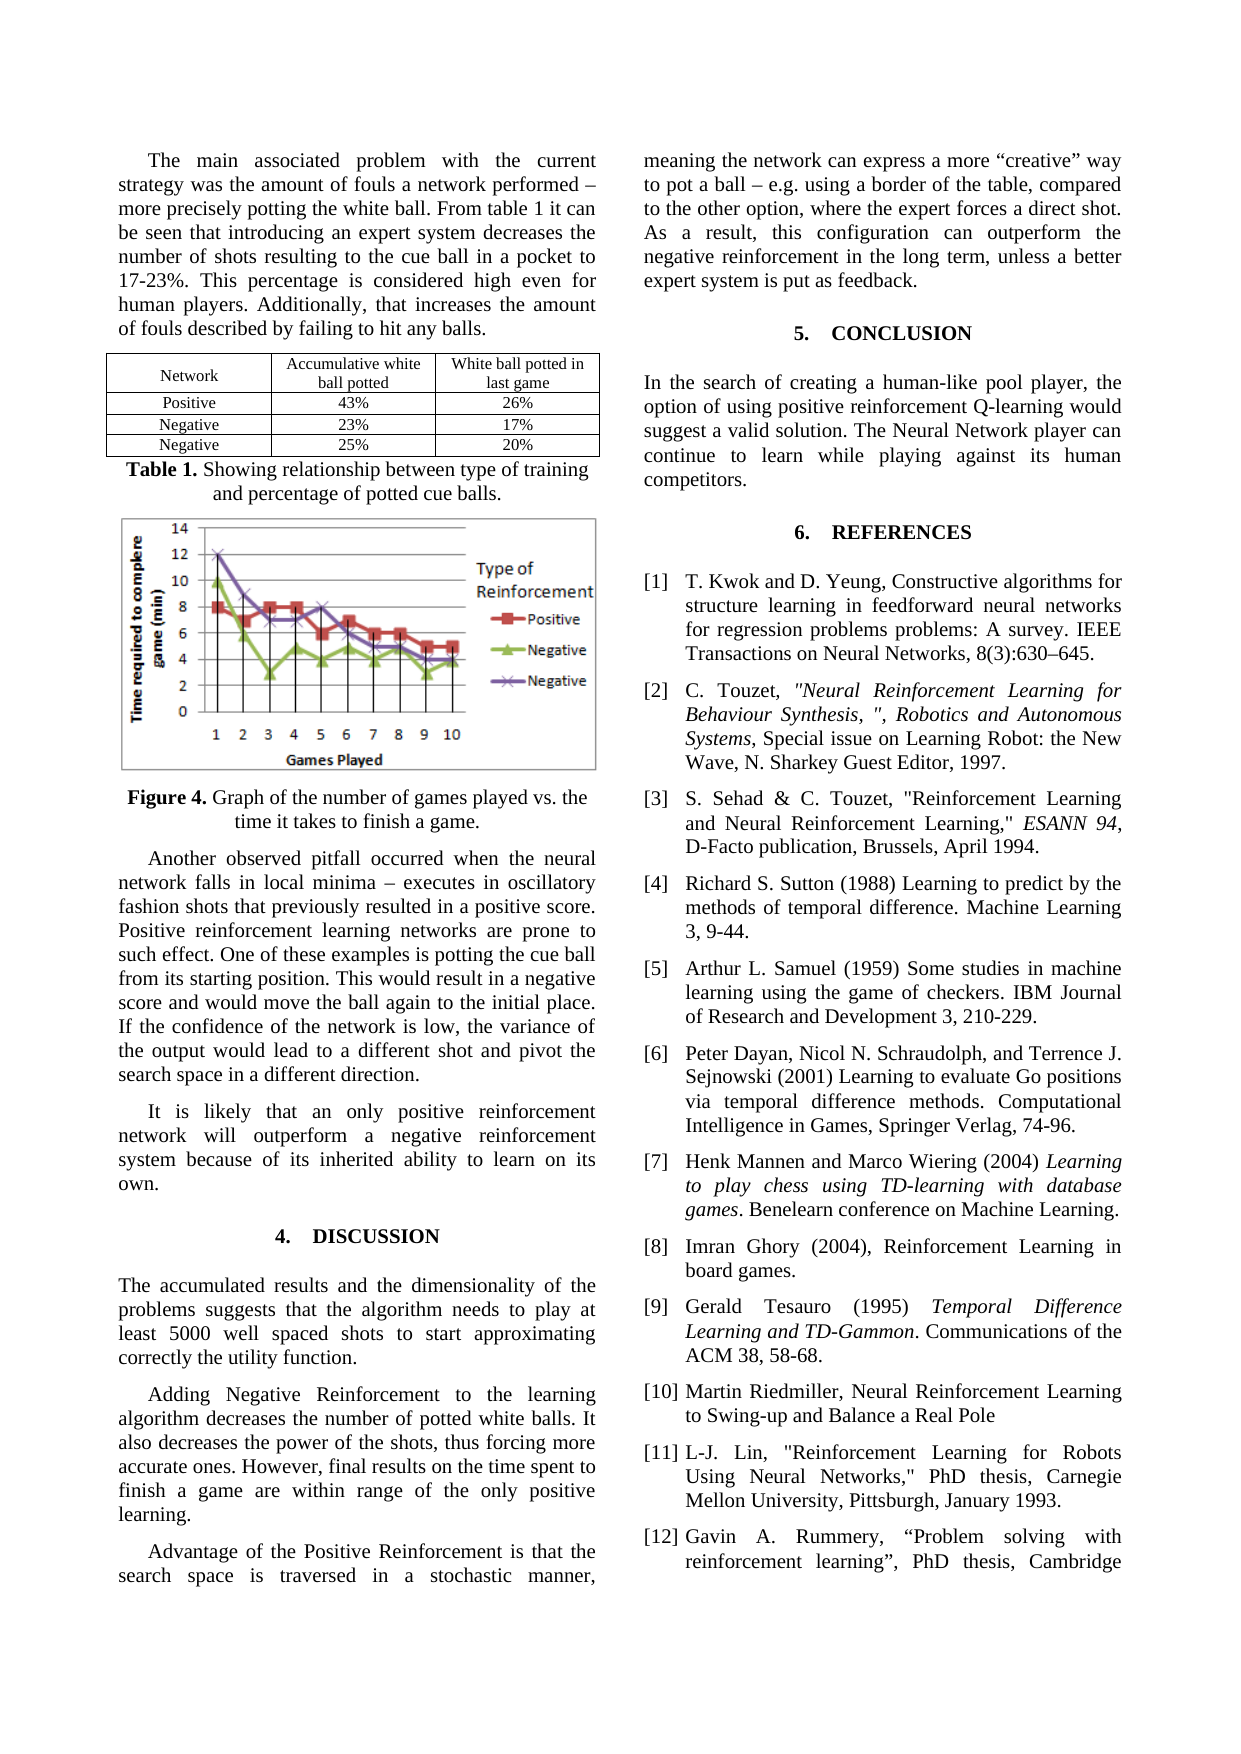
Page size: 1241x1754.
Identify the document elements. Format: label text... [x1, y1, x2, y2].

text L-J. Lin, "Reinforcement Learning for Robots Using Neural Networks," PhD thesis, Carnegie Mellon University, Pittsburgh, January 1993. [644, 1440, 1122, 1512]
table_cell Negative [107, 415, 271, 434]
table_cell 26% [436, 393, 599, 414]
table_cell 17% [436, 415, 599, 434]
table_header Accumulative white ball potted [272, 354, 435, 392]
text Gerald Tesauro (1995) Temporal Difference Learning and TD-Gammon. Communications of the ACM 38, 58-68. [644, 1294, 1122, 1367]
table_cell 23% [272, 415, 435, 434]
text Peter Dayan, Nicol N. Schraudolph, and Terrence J. Sejnowski (2001) Learning to evaluate Go positions via temporal difference methods. Computational Intelligence in Games, Springer Verlag, 74-96. [644, 1040, 1122, 1137]
table_cell Positive [107, 393, 271, 414]
table_header Network [107, 354, 271, 392]
text The main associated problem with the current strategy was the amount of fouls a network performed – more precisely potting the white ball. From table 1 it can be seen that introducing an expert system decreases the number of shots resulting to the cue ball in a pocket to 17-23%. This percentage is considered high even for human players. Additionally, that increases the amount of fouls described by failing to hit any balls. [118, 148, 596, 340]
text Table 1. Showing relationship between type of training and percentage of potted cue balls. [118, 457, 596, 505]
subtitle references [644, 520, 1122, 544]
table_cell 43% [272, 393, 435, 414]
text In the search of creating a human-like pool player, the option of using positive reinforcement Q-learning would suggest a valid solution. The Neural Network player can continue to learn while playing against its human competitors. [644, 370, 1122, 491]
text Martin Riedmiller, Neural Reinforcement Learning to Swing-up and Balance a Real Pole [644, 1379, 1122, 1427]
text Advantage of the Positive Reinforcement is that the search space is traversed in a stochastic manner, meaning the network can express a more “creative” way to pot a ball – e.g. using a border of the table, compared to the other option, where the expert forces a direct shot. As a result, this configuration can outperform the negative reinforcement in the long term, unless a better expert system is put as feedback. [644, 148, 1122, 292]
text Arthur L. Samuel (1959) Some studies in machine learning using the game of checkers. IBM Journal of Research and Development 3, 210-229. [644, 956, 1122, 1028]
text Richard S. Sutton (1988) Learning to predict by the methods of temporal difference. Machine Learning 3, 9-44. [644, 871, 1122, 943]
text Another observed pitfall occurred when the neural network falls in local minima – executes in oscillatory fashion shots that previously resulted in a positive score. Positive reinforcement learning networks are prone to such effect. One of these examples is potting the cue ball from its starting position. This would result in a negative score and would move the ball again to the initial place. If the confidence of the network is low, the variance of the output would lead to a different shot and pivot the search space in a different direction. [118, 846, 596, 1086]
table_cell 25% [272, 435, 435, 456]
subtitle Conclusion [644, 321, 1122, 345]
text T. Kwok and D. Yeung, Constructive algorithms for structure learning in feedforward neural networks for regression problems problems: A survey. IEEE Transactions on Neural Networks, 8(3):630–645. [644, 569, 1122, 665]
table_cell 20% [436, 435, 599, 456]
subtitle Discussion [118, 1224, 596, 1248]
text S. Sehad & C. Touzet, "Reinforcement Learning and Neural Reinforcement Learning," ESANN 94, D-Facto publication, Brussels, April 1994. [644, 786, 1122, 858]
text C. Touzet, "Neural Reinforcement Learning for Behaviour Synthesis, ", Robotics and Autonomous Systems, Special issue on Learning Robot: the New Wave, N. Sharkey Guest Editor, 1997. [644, 678, 1122, 774]
picture [120, 517, 599, 773]
text Imran Ghory (2004), Reinforcement Learning in board games. [644, 1234, 1122, 1282]
text Adding Negative Reinforcement to the learning algorithm decreases the number of potted white balls. It also decreases the power of the shots, thus forcing more accurate ones. However, final results on the time spent to finish a game are within range of the only positive learning. [118, 1382, 596, 1526]
table_header White ball potted in last game [436, 354, 599, 392]
text The accumulated results and the dimensionality of the problems suggests that the algorithm needs to play at least 5000 well spaced shots to start approximating correctly the utility function. [118, 1273, 596, 1369]
table_cell Negative [107, 435, 271, 456]
text It is likely that an only positive reinforcement network will outperform a negative reinforcement system because of its inherited ability to learn on its own. [118, 1099, 596, 1195]
text Henk Mannen and Marco Wiering (2004) Learning to play chess using TD-learning with database games. Benelearn conference on Machine Learning. [644, 1149, 1122, 1221]
